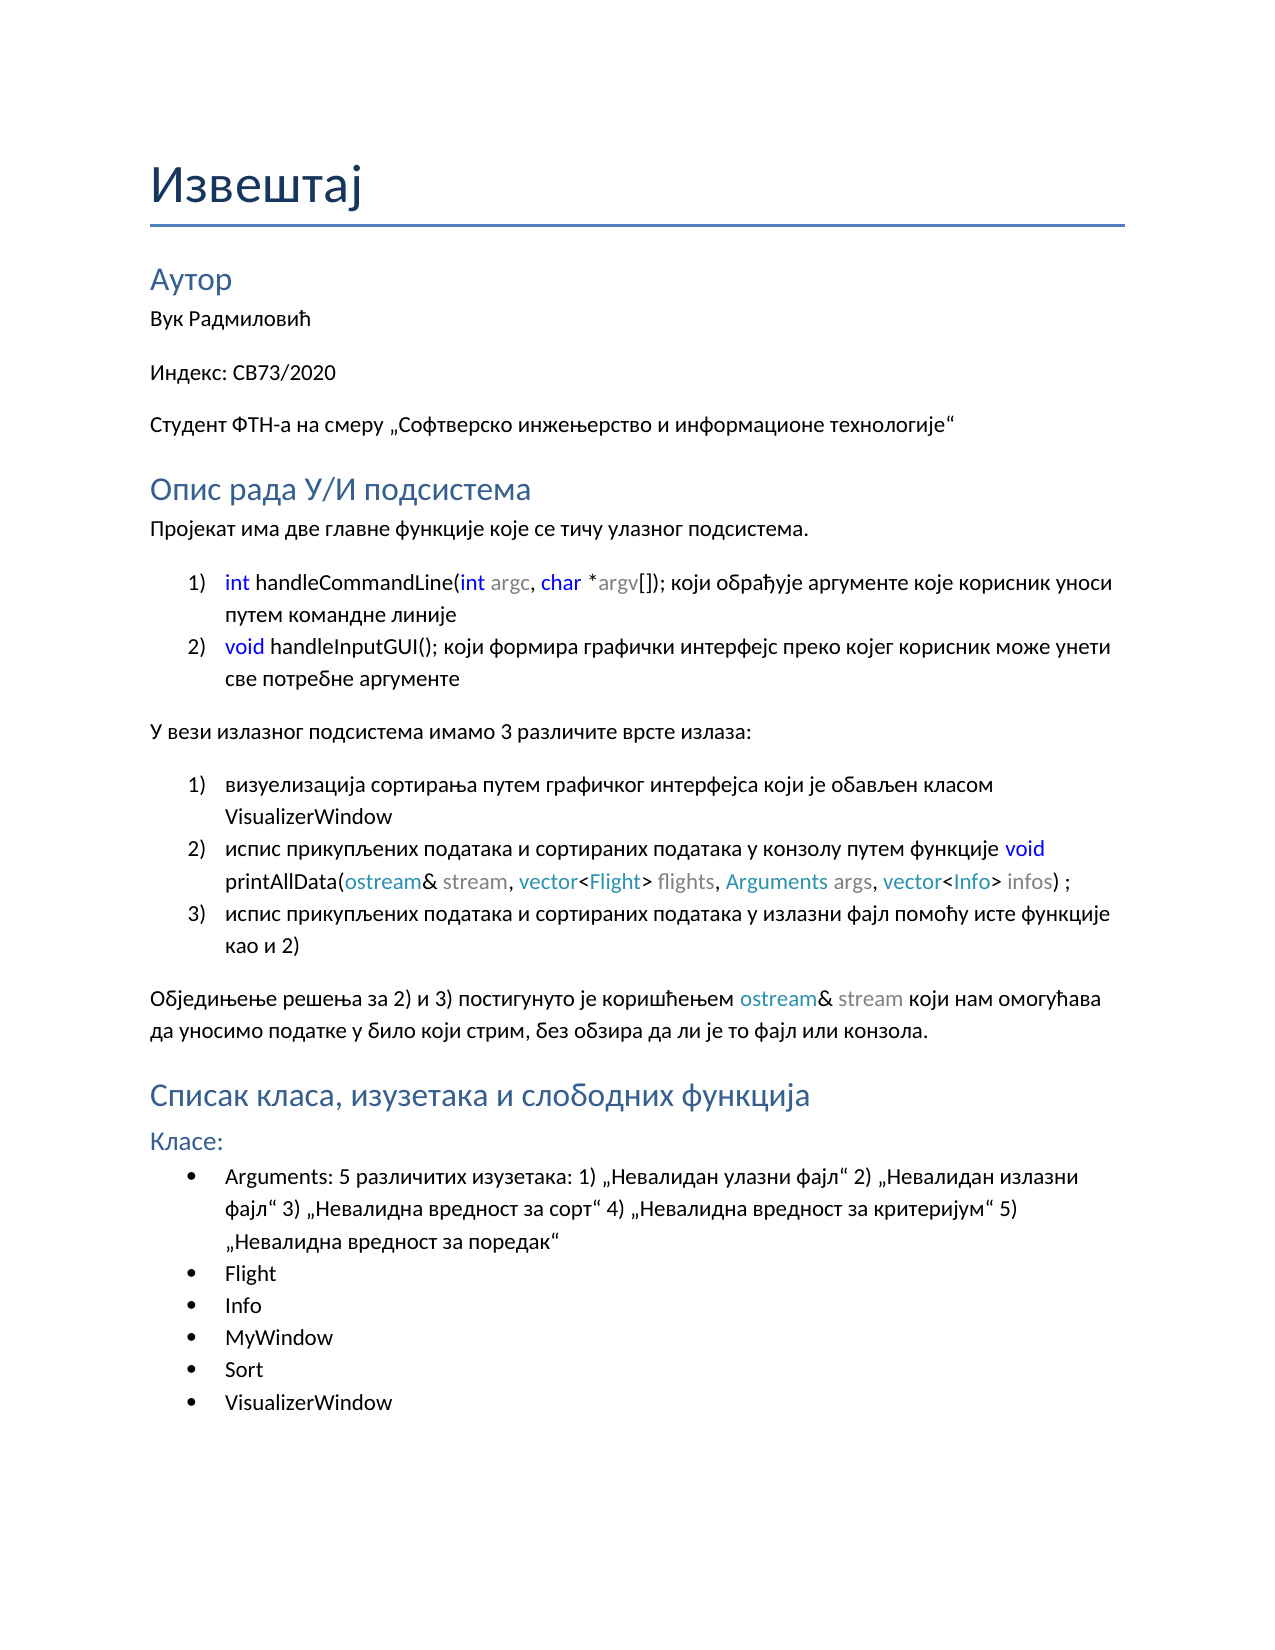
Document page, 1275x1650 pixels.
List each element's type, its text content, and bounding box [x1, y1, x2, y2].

text Студент ФТН-а на смеру „Софтверско инжењерство и информационе технологије“ [150, 411, 1125, 439]
text Пројекат има две главне функције које се тичу улазног подсистема. [150, 514, 1125, 543]
list int handleCommandLine(int argc, char *argv[]); који обрађује аргументе које корисник уноси путем командне линије [187, 568, 1125, 628]
subtitle Класе: [150, 1124, 1125, 1157]
subtitle Опис рада У/И подсистема [150, 468, 1125, 508]
subtitle Списак класа, изузетака и слободних функција [150, 1073, 1125, 1114]
list визуелизација сортирања путем графичког интерфејса који је обављен класом VisualizerWindow [187, 770, 1125, 830]
text Индекс: СВ73/2020 [150, 358, 1125, 386]
list MyWindow [187, 1323, 1125, 1351]
list Info [187, 1291, 1125, 1319]
subtitle Аутор [150, 258, 1125, 298]
text Вук Радмиловић [150, 304, 1125, 333]
list Flight [187, 1259, 1125, 1287]
list испис прикупљених података и сортираних података у конзолу путем функције void printAllData(ostream& stream, vector<Flight> flights, Arguments args, vector<Info> infos) ; [187, 834, 1125, 895]
list Arguments: 5 различитих изузетака: 1) „Невалидан улазни фајл“ 2) „Невалидан излазни фајл“ 3) „Невалидна вредност за сорт“ 4) „Невалидна вредност за критеријум“ 5) „Невалидна вредност за поредак“ [187, 1162, 1125, 1255]
list void handleInputGUI(); који формира графички интерфејс преко којег корисник може унети све потребне аргументе [187, 632, 1125, 692]
list испис прикупљених података и сортираних података у излазни фајл помоћу исте функције као и 2) [187, 899, 1125, 959]
text Обједињење решења за 2) и 3) постигунуто је коришћењем ostream& stream који нам омогућава да уносимо податке у било који стрим, без обзира да ли је то фајл или конзола. [150, 984, 1125, 1044]
list VisualizerWindow [187, 1388, 1125, 1416]
title Извештај [150, 150, 1125, 224]
list Sort [187, 1356, 1125, 1383]
text У вези излазног подсистема имамо 3 различите врсте излаза: [150, 717, 1125, 745]
